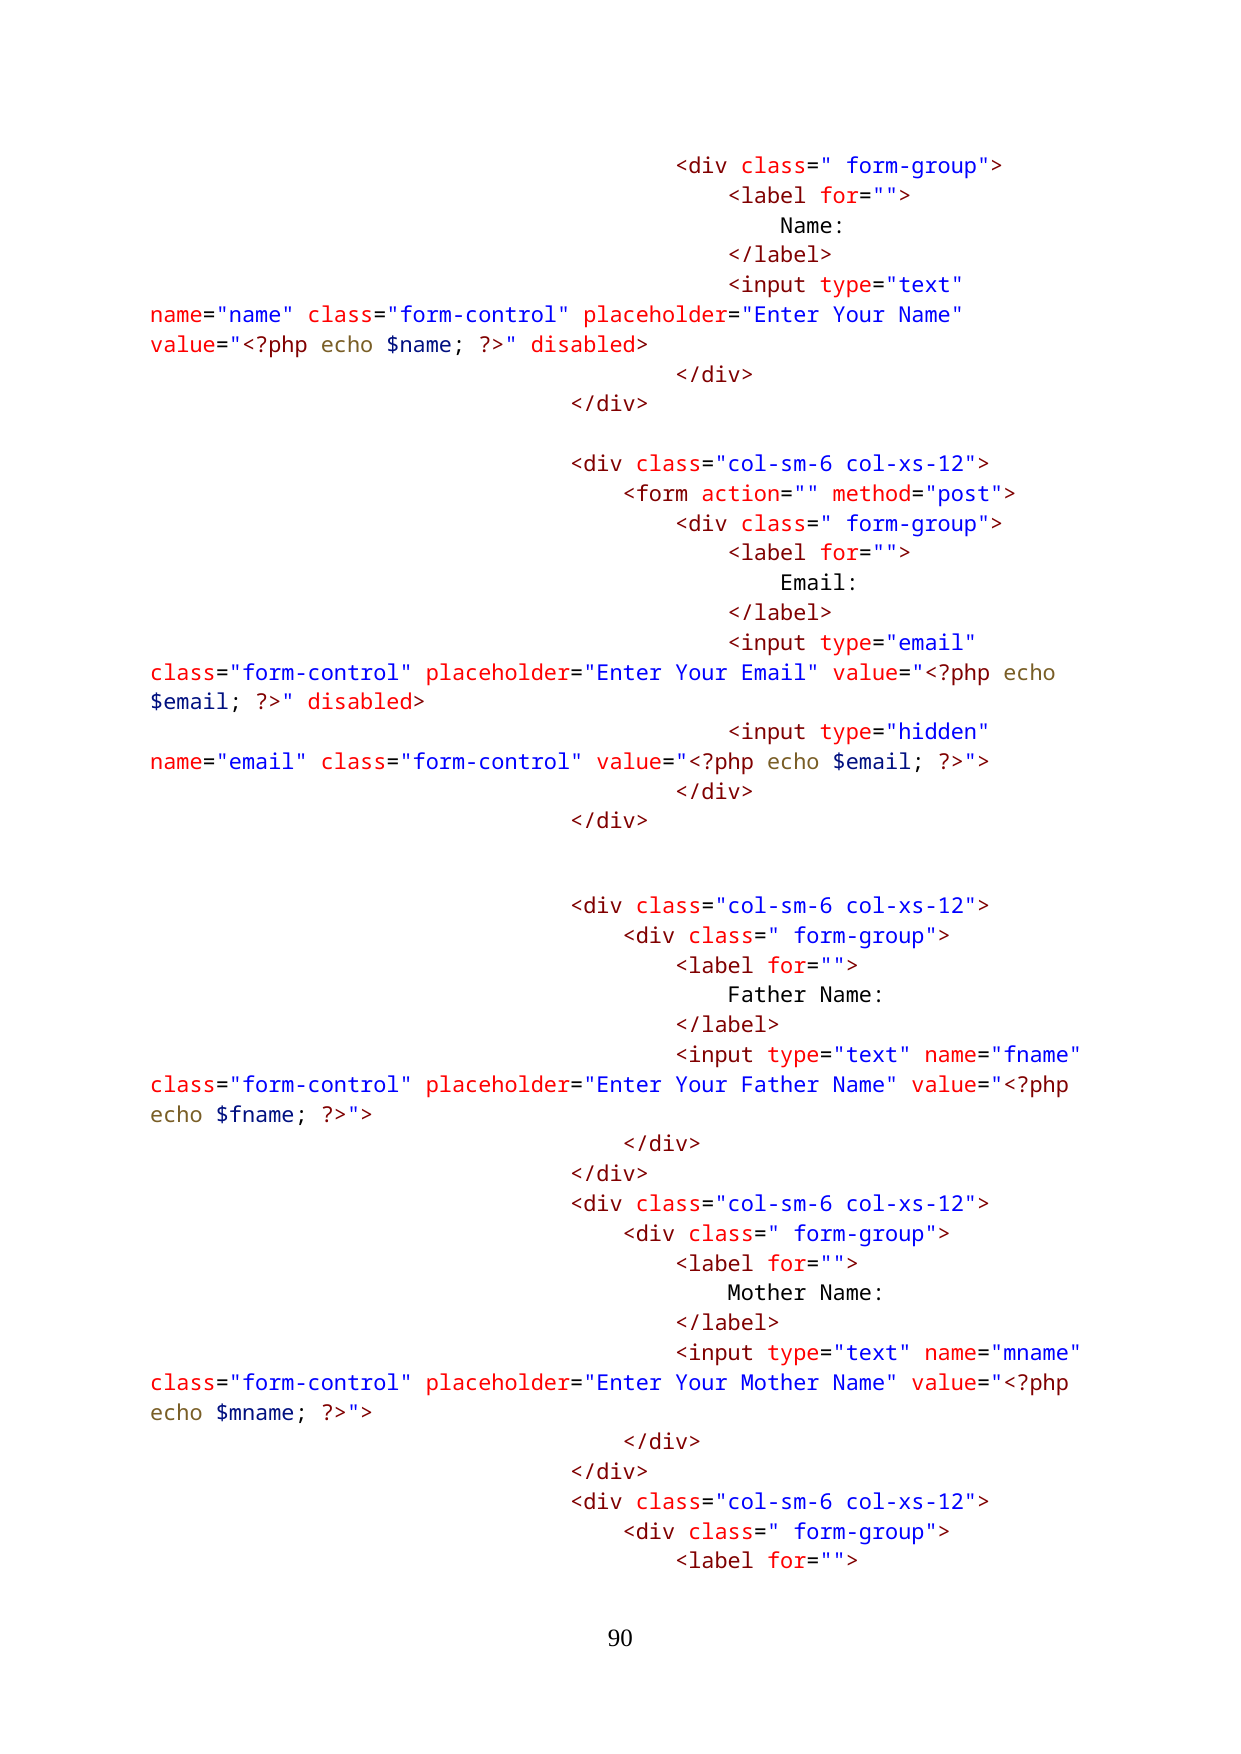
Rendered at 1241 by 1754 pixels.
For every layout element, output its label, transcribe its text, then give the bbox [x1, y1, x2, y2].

text </div> [150, 388, 1090, 418]
text Email: [150, 567, 1090, 597]
text <div class=" form-group"> [150, 1516, 1090, 1545]
text </div> [150, 358, 1090, 388]
text <input type="text" name="mname" class="form-control" placeholder="Enter Your Mother Name" value="<?php echo $mname; ?>"> [150, 1337, 1090, 1426]
text </label> [150, 1009, 1090, 1039]
text <label for=""> [150, 1247, 1090, 1277]
text </div> [150, 1128, 1090, 1158]
text <label for=""> [150, 1545, 1090, 1575]
text <div class=" form-group"> [150, 1218, 1090, 1247]
text <div class="col-sm-6 col-xs-12"> [150, 890, 1090, 920]
text <form action="" method="post"> [150, 478, 1090, 507]
text Name: [150, 209, 1090, 239]
text <div class="col-sm-6 col-xs-12"> [150, 1486, 1090, 1516]
text <div class=" form-group"> [150, 920, 1090, 949]
text <div class=" form-group"> [150, 507, 1090, 537]
text <input type="text" name="fname" class="form-control" placeholder="Enter Your Father Name" value="<?php echo $fname; ?>"> [150, 1039, 1090, 1128]
text </div> [150, 805, 1090, 835]
text Father Name: [150, 979, 1090, 1009]
text </label> [150, 239, 1090, 269]
text <input type="hidden" name="email" class="form-control" value="<?php echo $email; ?>"> [150, 716, 1090, 776]
text </label> [150, 1307, 1090, 1337]
text </div> [150, 1456, 1090, 1486]
text <label for=""> [150, 180, 1090, 209]
text <div class="col-sm-6 col-xs-12"> [150, 448, 1090, 478]
text <div class="col-sm-6 col-xs-12"> [150, 1188, 1090, 1218]
text <input type="text" name="name" class="form-control" placeholder="Enter Your Name" value="<?php echo $name; ?>" disabled> [150, 269, 1090, 358]
text </div> [150, 1158, 1090, 1188]
text <label for=""> [150, 949, 1090, 979]
text <input type="email" class="form-control" placeholder="Enter Your Email" value="<?php echo $email; ?>" disabled> [150, 627, 1090, 716]
text </div> [150, 1426, 1090, 1456]
text </label> [150, 597, 1090, 627]
text Mother Name: [150, 1277, 1090, 1307]
text <label for=""> [150, 537, 1090, 567]
text </div> [150, 776, 1090, 805]
text <div class=" form-group"> [150, 150, 1090, 180]
